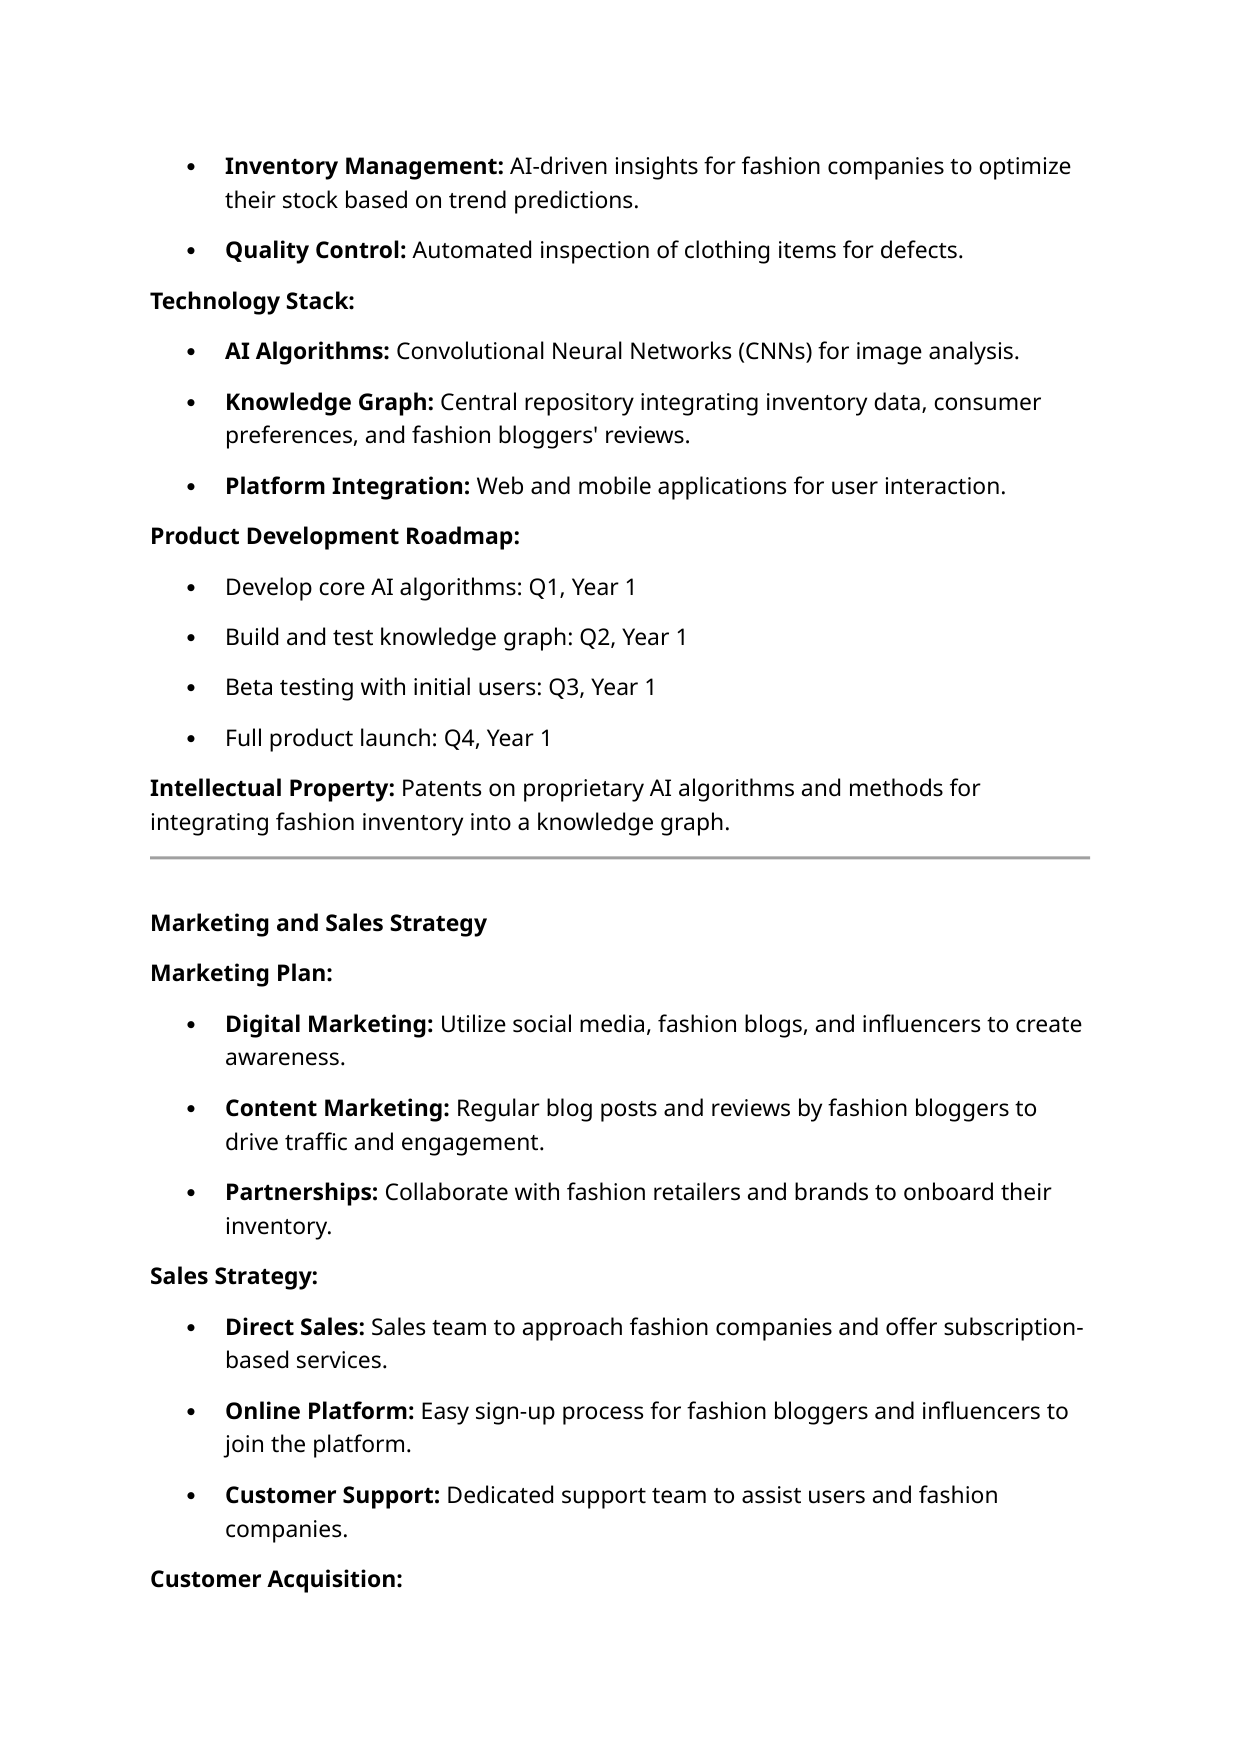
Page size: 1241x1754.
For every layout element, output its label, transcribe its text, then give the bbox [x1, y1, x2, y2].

list Partnerships: Collaborate with fashion retailers and brands to onboard their inventory. [187, 1176, 1090, 1241]
text Product Development Roadmap: [150, 520, 1090, 551]
text Marketing and Sales Strategy [150, 907, 1090, 938]
list Customer Support: Dedicated support team to assist users and fashion companies. [187, 1479, 1090, 1544]
list Full product launch: Q4, Year 1 [187, 722, 1090, 753]
list Platform Integration: Web and mobile applications for user interaction. [187, 469, 1090, 501]
list Direct Sales: Sales team to approach fashion companies and offer subscription-based services. [187, 1310, 1090, 1375]
list Digital Marketing: Utilize social media, fashion blogs, and influencers to create awareness. [187, 1007, 1090, 1072]
list AI Algorithms: Convolutional Neural Networks (CNNs) for image analysis. [187, 335, 1090, 366]
text Customer Acquisition: [150, 1563, 1090, 1594]
text Marketing Plan: [150, 957, 1090, 988]
list Develop core AI algorithms: Q1, Year 1 [187, 570, 1090, 602]
list Inventory Management: AI-driven insights for fashion companies to optimize their stock based on trend predictions. [187, 150, 1090, 215]
list Content Marketing: Regular blog posts and reviews by fashion bloggers to drive traffic and engagement. [187, 1092, 1090, 1157]
list Online Platform: Easy sign-up process for fashion bloggers and influencers to join the platform. [187, 1394, 1090, 1459]
text Sales Strategy: [150, 1260, 1090, 1291]
list Build and test knowledge graph: Q2, Year 1 [187, 621, 1090, 652]
text Intellectual Property: Patents on proprietary AI algorithms and methods for integrating fashion inventory into a knowledge graph. [150, 772, 1090, 837]
list Knowledge Graph: Central repository integrating inventory data, consumer preferences, and fashion bloggers' reviews. [187, 385, 1090, 450]
list Quality Control: Automated inspection of clothing items for defects. [187, 234, 1090, 265]
list Beta testing with initial users: Q3, Year 1 [187, 671, 1090, 702]
text Technology Stack: [150, 284, 1090, 316]
